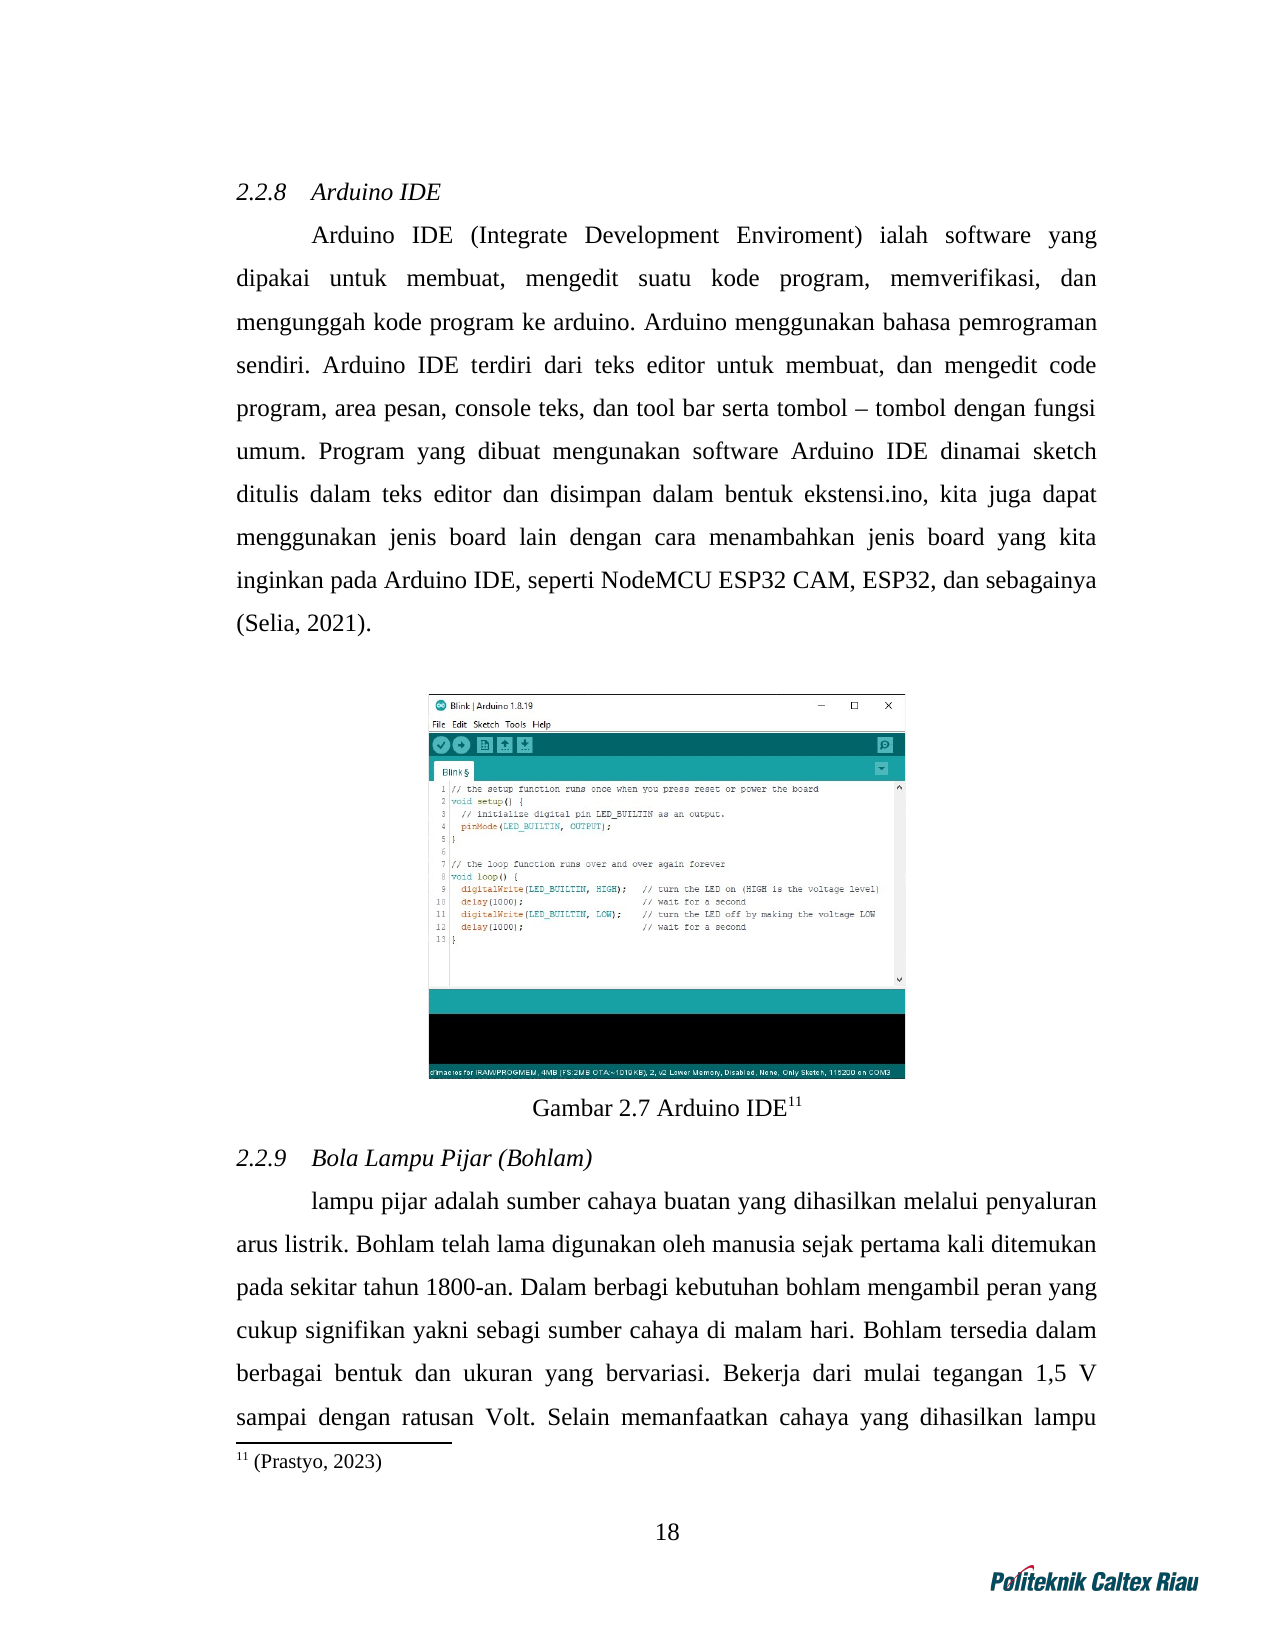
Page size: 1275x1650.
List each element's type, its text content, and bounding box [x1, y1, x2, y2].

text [236, 1186, 1098, 1430]
picture [990, 1565, 1199, 1591]
picture [995, 1581, 1004, 1591]
text Arduino IDE (Integrate Development Enviroment) ialah software yang dipakai untuk membuat, mengedit suatu kode program, memverifikasi, dan mengunggah kode program ke arduino. Arduino menggunakan bahasa pemrograman sendiri. Arduino IDE terdiri dari teks editor untuk membuat, dan mengedit code program, area pesan, console teks, dan tool bar serta tombol – tombol dengan fungsi umum. Program yang dibuat mengunakan software Arduino IDE dinamai sketch ditulis dalam teks editor dan disimpan dalam bentuk ekstensi.ino, kita juga dapat menggunakan jenis board lain dengan cara menambahkan jenis board yang kita inginkan pada Arduino IDE, seperti NodeMCU ESP32 CAM, ESP32, dan sebagainya (Selia, 2021). [236, 220, 1098, 637]
text Gambar 2.7 Arduino IDE [236, 1093, 1098, 1122]
picture [1025, 1580, 1029, 1591]
picture [428, 694, 906, 1079]
picture [1097, 1576, 1107, 1587]
subtitle Arduino IDE [236, 177, 1098, 206]
picture [1120, 1580, 1124, 1591]
subtitle Bola Lampu Pijar (Bohlam) [236, 1143, 1098, 1172]
